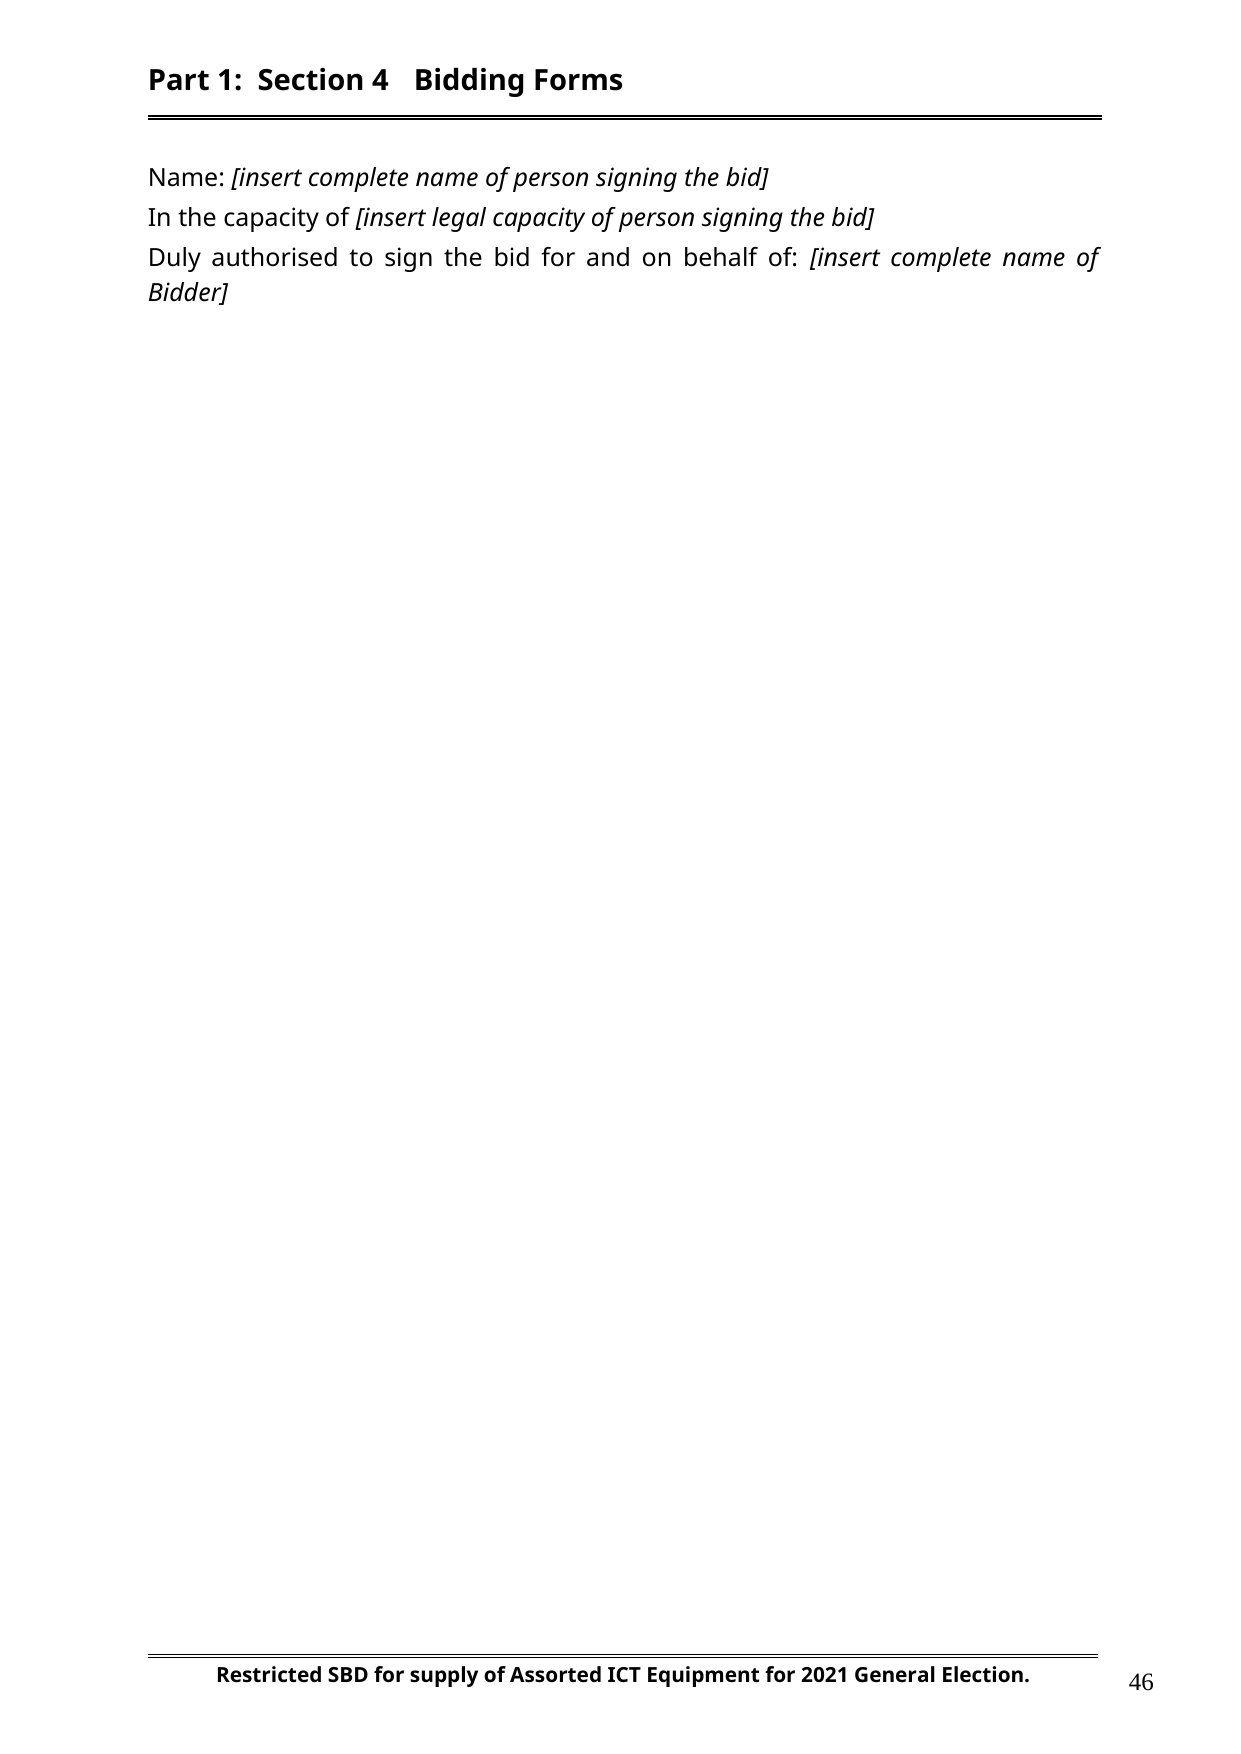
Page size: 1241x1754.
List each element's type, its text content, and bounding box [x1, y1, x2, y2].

text In the capacity of [insert legal capacity of person signing the bid] [148, 200, 1098, 234]
text Duly authorised to sign the bid for and on behalf of: [insert complete name of Bidder] [148, 240, 1098, 308]
text Name: [insert complete name of person signing the bid] [148, 159, 1098, 193]
